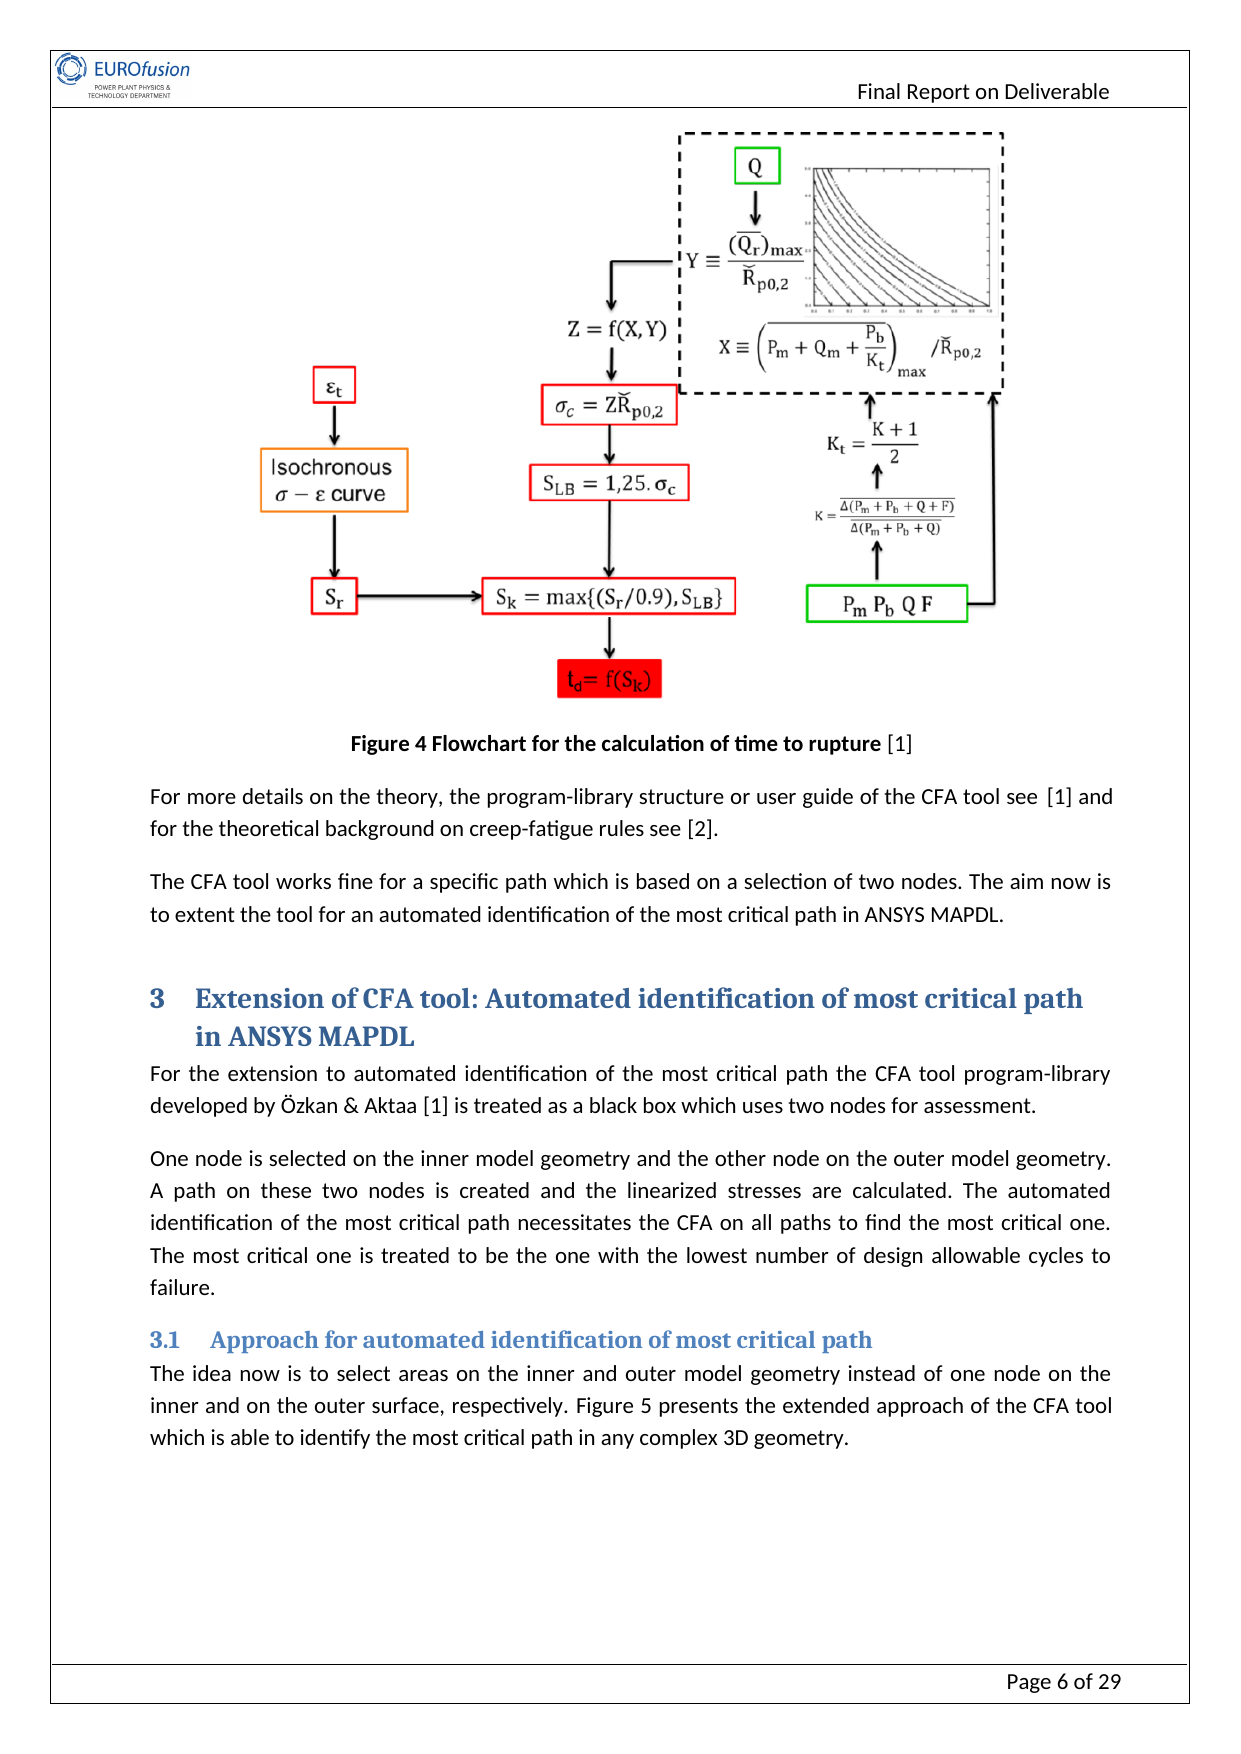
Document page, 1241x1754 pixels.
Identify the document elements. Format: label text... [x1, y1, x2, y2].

text For the extension to automated identification of the most critical path the CFA tool program-library developed by Özkan & Aktaa is treated as a black box which uses two nodes for assessment. [150, 1059, 1113, 1119]
text Figure 4 Flowchart for the calculation of time to rupture [150, 729, 1113, 757]
subtitle Approach for automated identification of most critical path [150, 1326, 1113, 1355]
picture [52, 51, 192, 100]
subtitle Extension of CFA tool: Automated identification of most critical path in ANSYS MAPDL [150, 982, 1113, 1054]
text One node is selected on the inner model geometry and the other node on the outer model geometry. A path on these two nodes is created and the linearized stresses are calculated. The automated identification of the most critical path necessitates the CFA on all paths to find the most critical one. The most critical one is treated to be the one with the lowest number of design allowable cycles to failure. [150, 1144, 1113, 1301]
text The idea now is to select areas on the inner and outer model geometry instead of one node on the inner and on the outer surface, respectively. Figure 5 presents the extended approach of the CFA tool which is able to identify the most critical path in any complex 3D geometry. [150, 1359, 1113, 1451]
picture [256, 132, 1007, 705]
text For more details on the theory, the program-library structure or user guide of the CFA tool see and for the theoretical background on creep-fatigue rules see . [150, 782, 1113, 842]
text The CFA tool works fine for a specific path which is based on a selection of two nodes. The aim now is to extent the tool for an automated identification of the most critical path in ANSYS MAPDL. [150, 867, 1113, 928]
